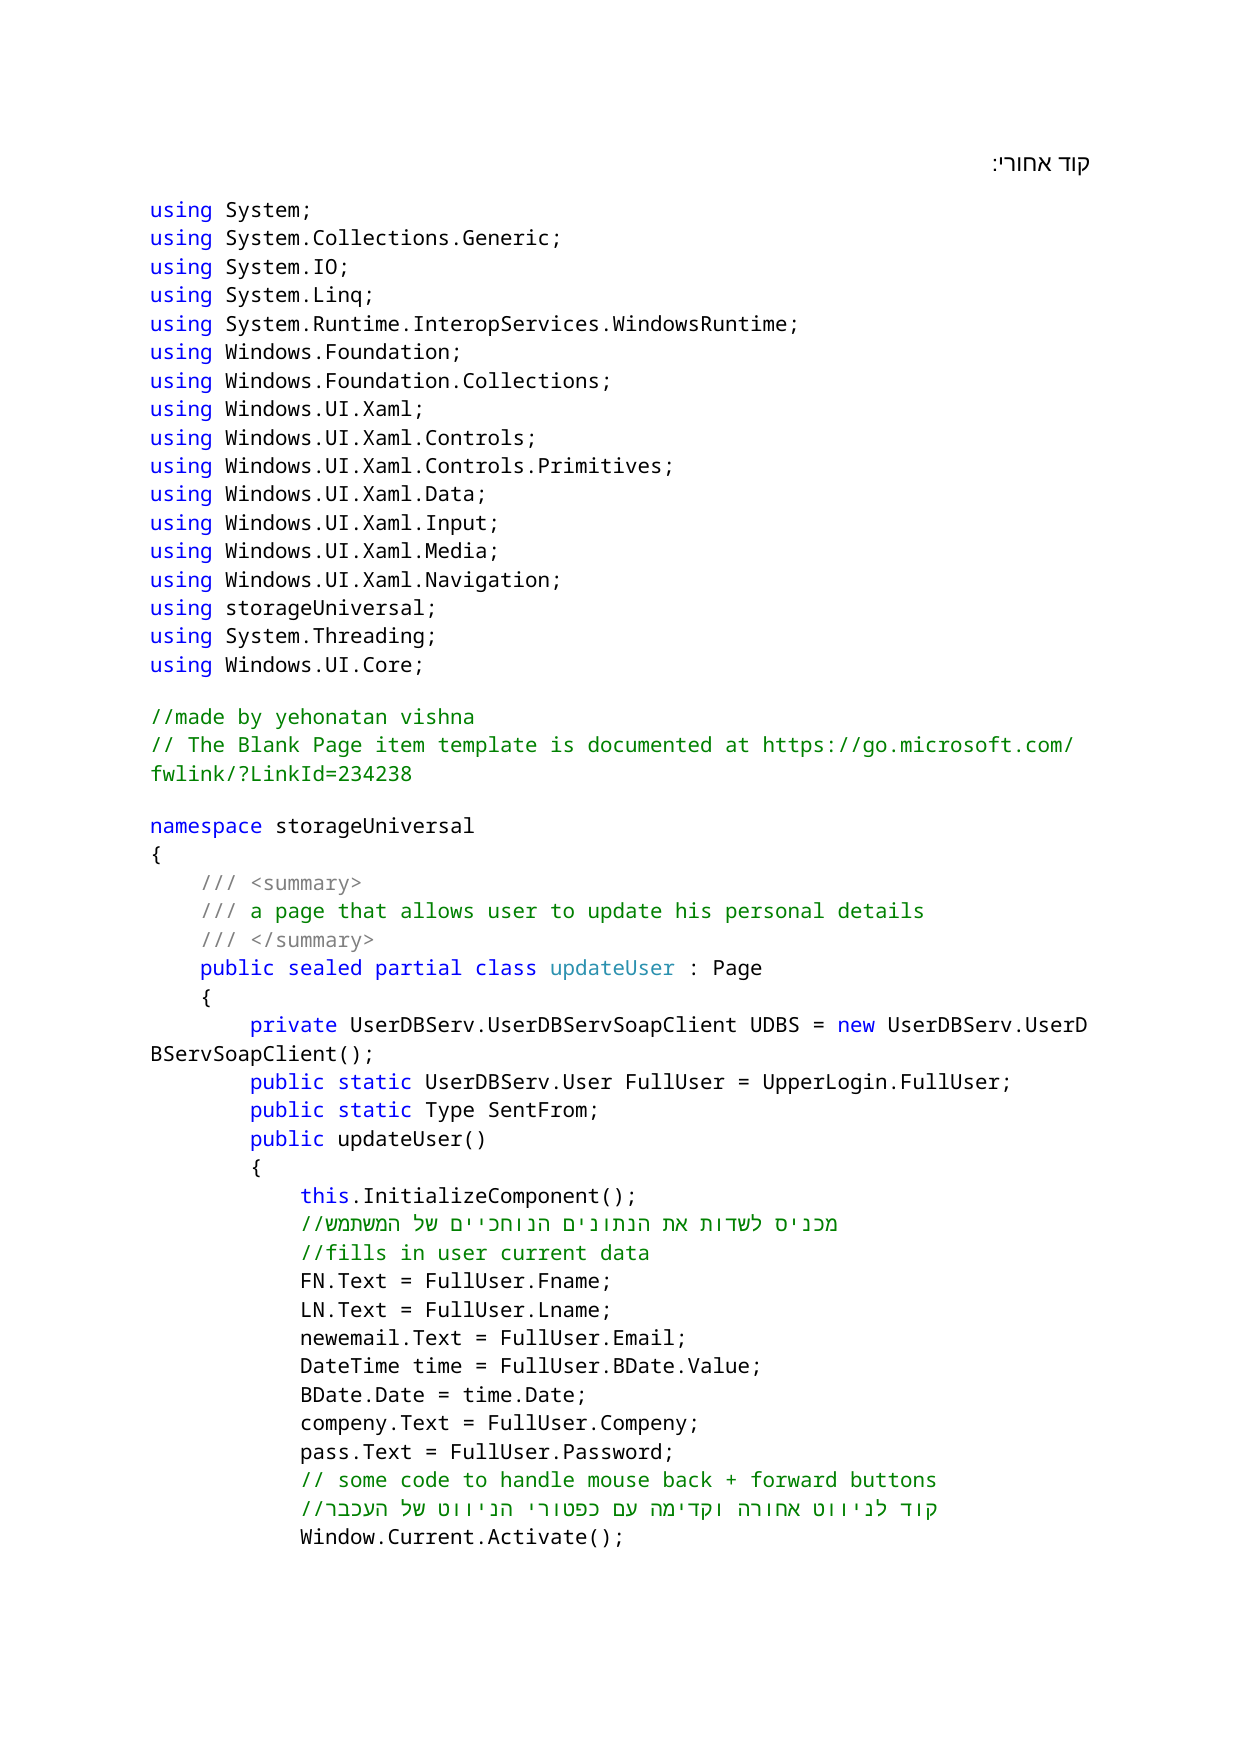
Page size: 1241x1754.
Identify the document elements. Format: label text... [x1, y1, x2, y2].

text //מכניס לשדות את הנתונים הנוחכיים של המשתמש [150, 1209, 1090, 1238]
text BDate.Date = time.Date; [150, 1380, 1090, 1408]
text using System.Runtime.InteropServices.WindowsRuntime; [150, 309, 1090, 337]
text using System; [150, 195, 1090, 223]
text { [150, 982, 1090, 1010]
text קוד אחורי: [150, 150, 1090, 176]
text newemail.Text = FullUser.Email; [150, 1323, 1090, 1352]
text using System.Linq; [150, 280, 1090, 309]
text using Windows.UI.Xaml.Data; [150, 479, 1090, 508]
text using Windows.UI.Core; [150, 650, 1090, 678]
text using Windows.UI.Xaml.Input; [150, 508, 1090, 536]
text // The Blank Page item template is documented at https://go.microsoft.com/fwlink/?LinkId=234238 [150, 731, 1090, 787]
text compeny.Text = FullUser.Compeny; [150, 1408, 1090, 1437]
text using System.IO; [150, 252, 1090, 280]
text /// a page that allows user to update his personal details [150, 896, 1090, 925]
text using Windows.UI.Xaml.Media; [150, 536, 1090, 565]
text private UserDBServ.UserDBServSoapClient UDBS = new UserDBServ.UserDBServSoapClient(); [150, 1010, 1090, 1067]
text public static UserDBServ.User FullUser = UpperLogin.FullUser; [150, 1067, 1090, 1096]
text //fills in user current data [150, 1238, 1090, 1266]
text { [150, 839, 1090, 868]
text /// </summary> [150, 925, 1090, 953]
text using Windows.UI.Xaml.Controls.Primitives; [150, 451, 1090, 479]
text this.InitializeComponent(); [150, 1181, 1090, 1209]
text public updateUser() [150, 1124, 1090, 1152]
text using storageUniversal; [150, 593, 1090, 622]
text Window.Current.Activate(); [150, 1522, 1090, 1551]
text DateTime time = FullUser.BDate.Value; [150, 1352, 1090, 1380]
text namespace storageUniversal [150, 811, 1090, 839]
text { [150, 1152, 1090, 1181]
text FN.Text = FullUser.Fname; [150, 1266, 1090, 1295]
text //קוד לניווט אחורה וקדימה עם כפטורי הניווט של העכבר [150, 1494, 1090, 1522]
text using Windows.Foundation; [150, 337, 1090, 366]
text using Windows.Foundation.Collections; [150, 366, 1090, 394]
text //made by yehonatan vishna [150, 702, 1090, 731]
text /// <summary> [150, 868, 1090, 896]
text using System.Collections.Generic; [150, 223, 1090, 252]
text public static Type SentFrom; [150, 1096, 1090, 1124]
text public sealed partial class updateUser : Page [150, 953, 1090, 982]
text LN.Text = FullUser.Lname; [150, 1295, 1090, 1323]
text pass.Text = FullUser.Password; [150, 1437, 1090, 1465]
text using Windows.UI.Xaml.Controls; [150, 423, 1090, 451]
text // some code to handle mouse back + forward buttons [150, 1465, 1090, 1494]
text using Windows.UI.Xaml; [150, 394, 1090, 423]
text using Windows.UI.Xaml.Navigation; [150, 565, 1090, 593]
text using System.Threading; [150, 622, 1090, 650]
